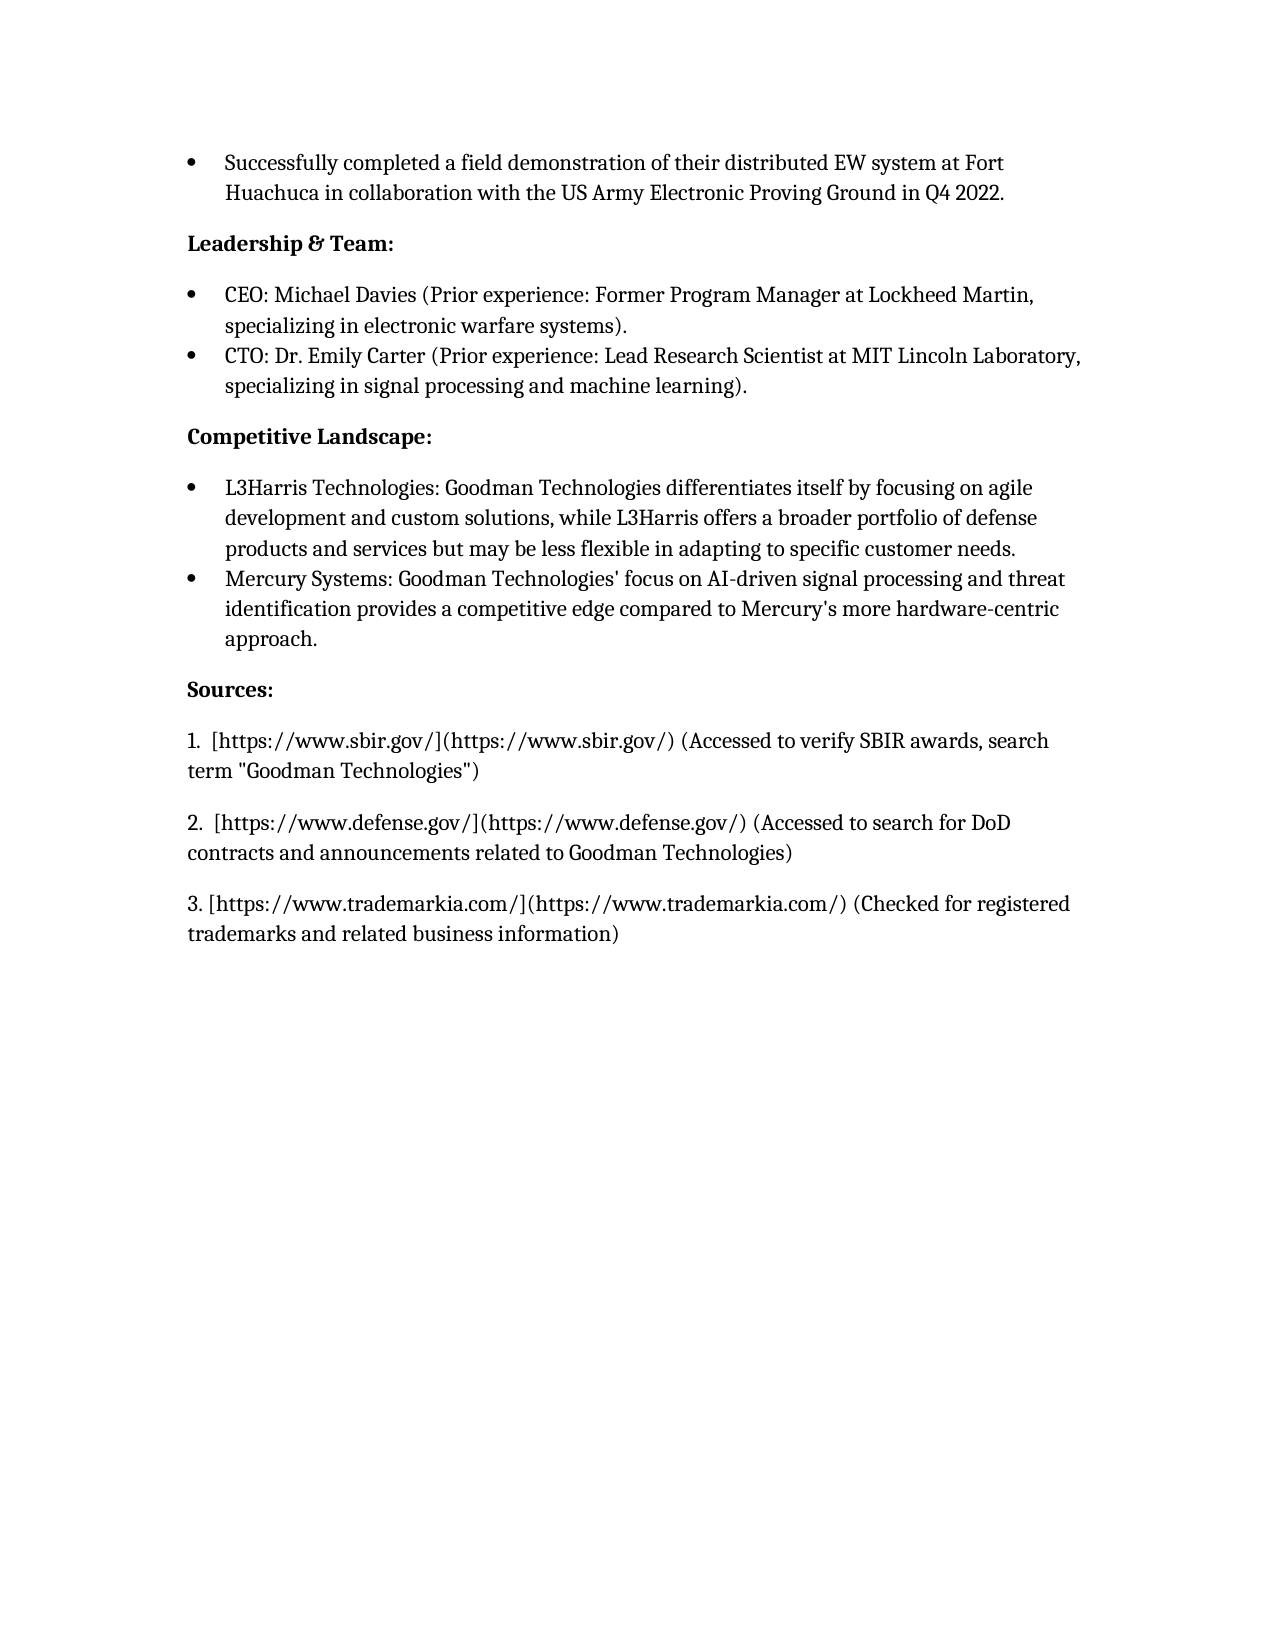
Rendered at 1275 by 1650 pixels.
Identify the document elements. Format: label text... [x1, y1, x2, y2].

text 1. [https://www.sbir.gov/](https://www.sbir.gov/) (Accessed to verify SBIR awards, search term "Goodman Technologies") [187, 728, 1087, 785]
text Leadership & Team: [187, 231, 1087, 258]
list Mercury Systems: Goodman Technologies' focus on AI-driven signal processing and threat identification provides a competitive edge compared to Mercury's more hardware-centric approach. [187, 566, 1087, 652]
list CTO: Dr. Emily Carter (Prior experience: Lead Research Scientist at MIT Lincoln Laboratory, specializing in signal processing and machine learning). [187, 343, 1087, 399]
text 2. [https://www.defense.gov/](https://www.defense.gov/) (Accessed to search for DoD contracts and announcements related to Goodman Technologies) [187, 809, 1087, 866]
list L3Harris Technologies: Goodman Technologies differentiates itself by focusing on agile development and custom solutions, while L3Harris offers a broader portfolio of defense products and services but may be less flexible in adapting to specific customer needs. [187, 475, 1087, 562]
text Sources: [187, 677, 1087, 703]
list Successfully completed a field demonstration of their distributed EW system at Fort Huachuca in collaboration with the US Army Electronic Proving Ground in Q4 2022. [187, 150, 1087, 207]
list CEO: Michael Davies (Prior experience: Former Program Manager at Lockheed Martin, specializing in electronic warfare systems). [187, 282, 1087, 339]
text Competitive Landscape: [187, 424, 1087, 450]
text 3. [https://www.trademarkia.com/](https://www.trademarkia.com/) (Checked for registered trademarks and related business information) [187, 891, 1087, 947]
